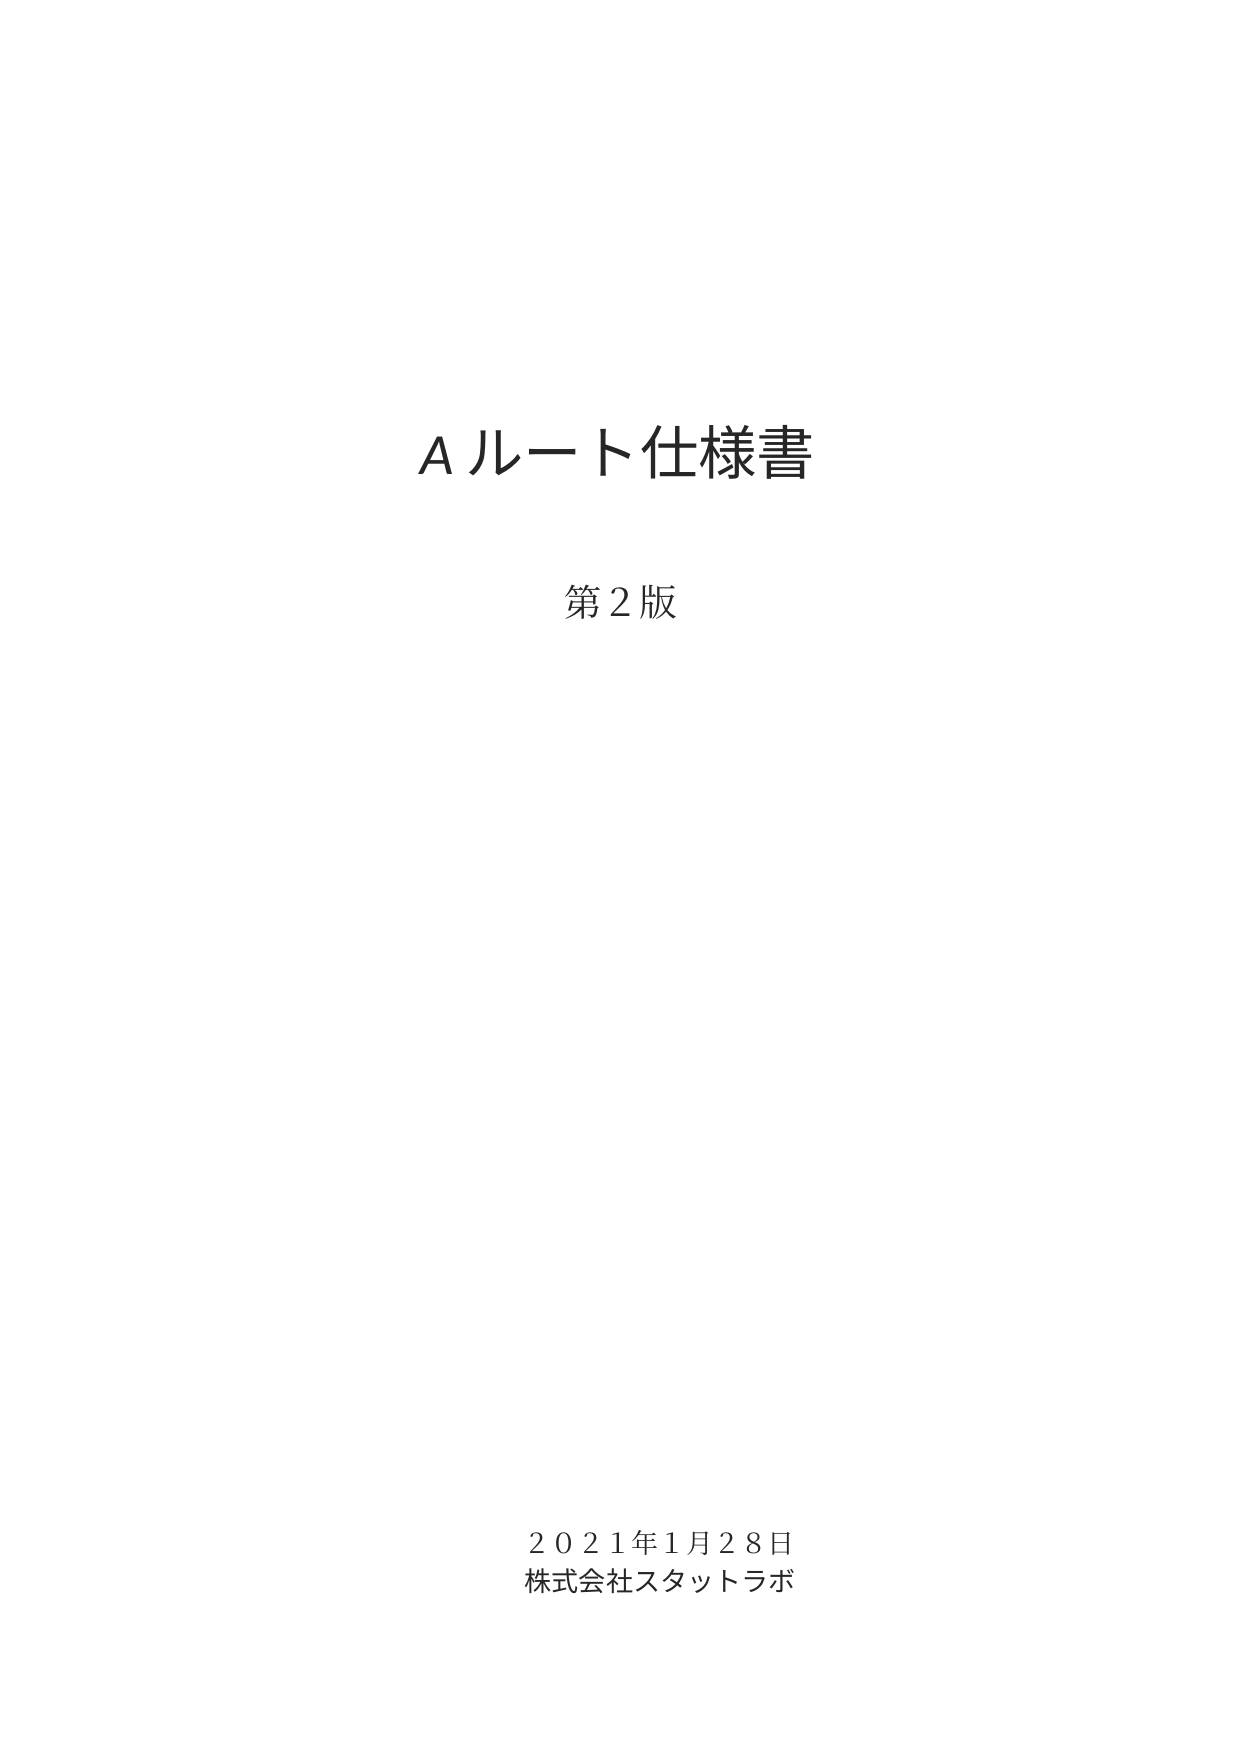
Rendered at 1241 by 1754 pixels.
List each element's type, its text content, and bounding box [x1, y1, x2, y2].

text 第２版 [112, 583, 1128, 626]
text Aルート仕様書 [112, 418, 1128, 489]
